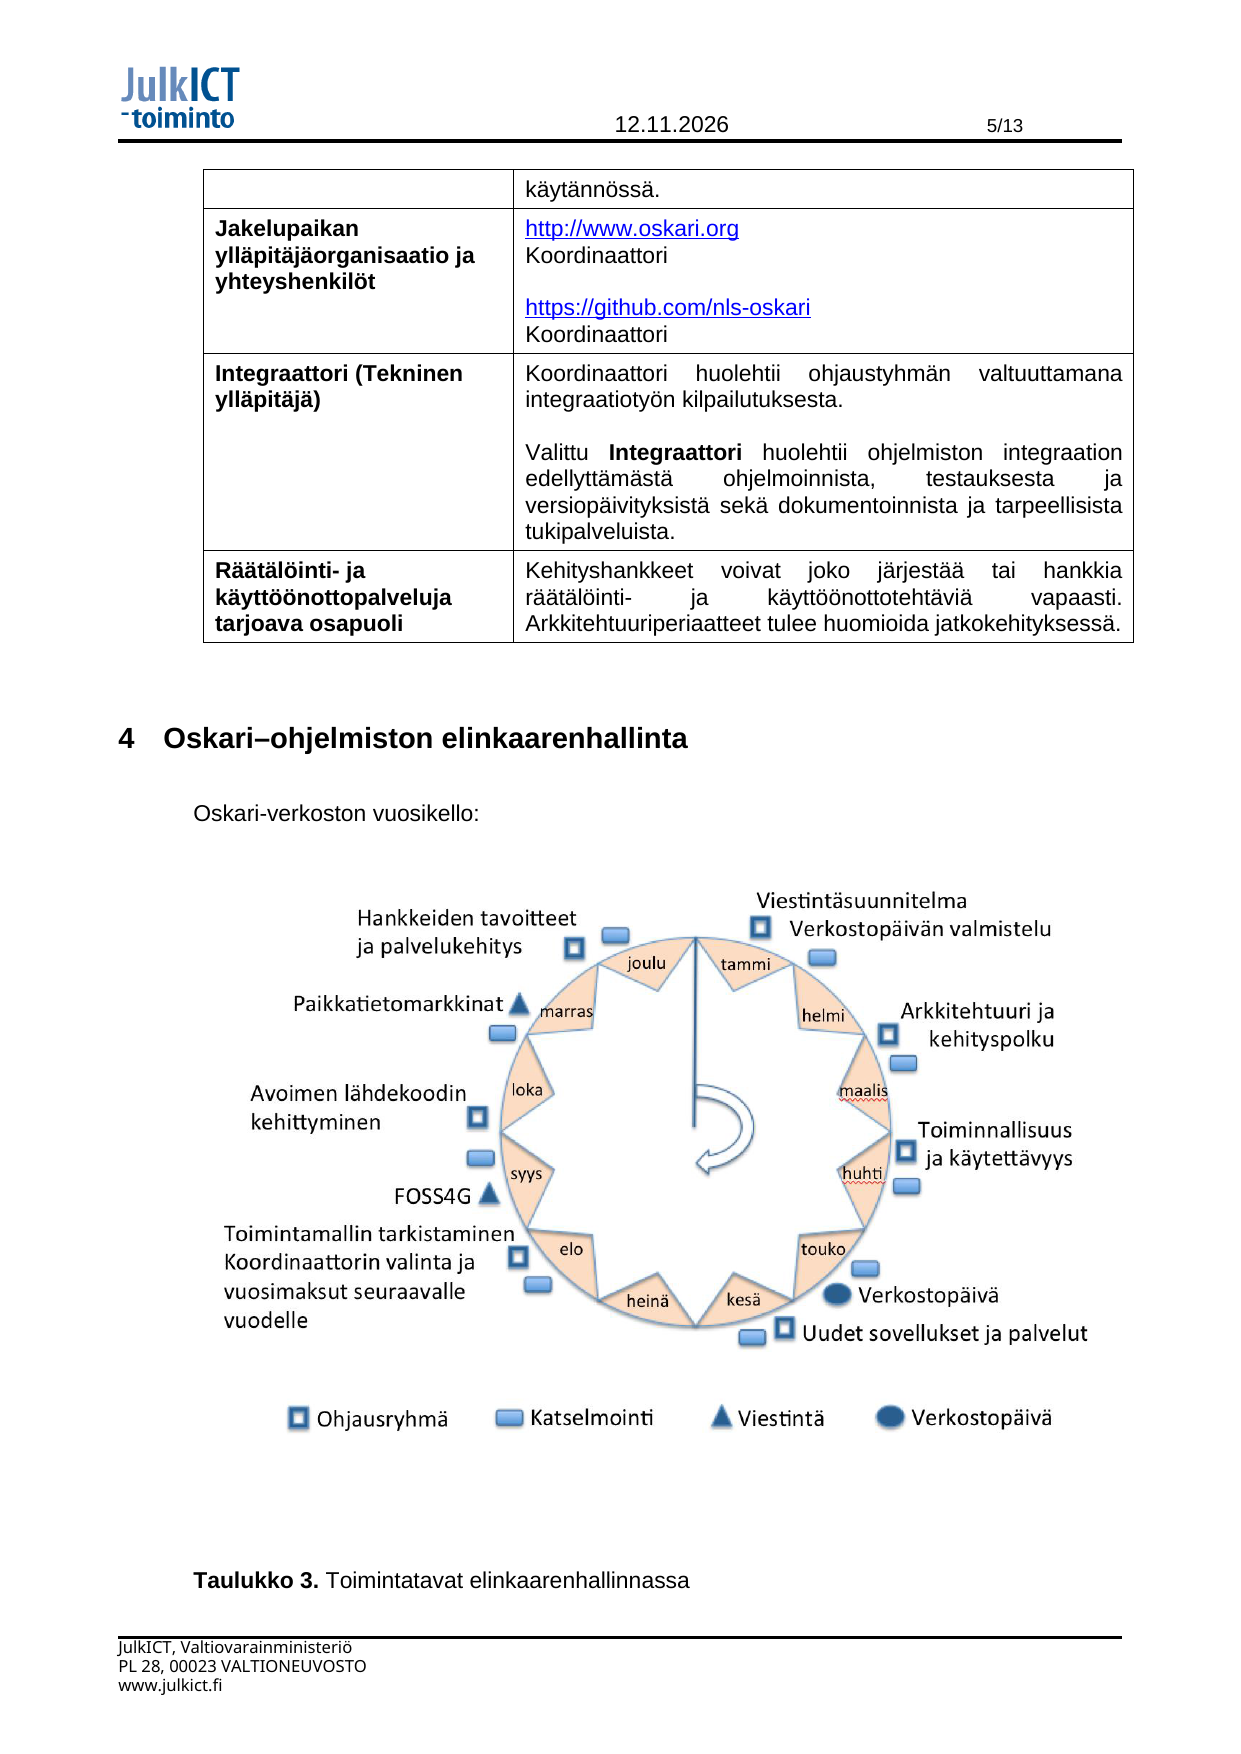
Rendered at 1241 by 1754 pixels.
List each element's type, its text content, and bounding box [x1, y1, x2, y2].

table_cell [204, 170, 513, 208]
table_cell Kehityshankkeet voivat joko järjestää tai hankkia räätälöinti- ja käyttöönottotehtäviä vapaasti. Arkkitehtuuriperiaatteet tulee huomioida jatkokehityksessä. [514, 551, 1133, 642]
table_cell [514, 170, 1133, 208]
table_cell Räätälöinti- ja käyttöönottopalveluja tarjoava osapuoli [204, 551, 513, 642]
text Oskari-verkoston vuosikello: [193, 800, 1122, 827]
subtitle Oskari–ohjelmiston elinkaarenhallinta [118, 721, 1122, 754]
table_cell Integraattori (Tekninen ylläpitäjä) [204, 354, 513, 550]
table_cell Koordinaattori huolehtii ohjaustyhmän valtuuttamana integraatiotyön kilpailutuksesta. Valittu Integraattori huolehtii ohjelmiston integraation edellyttämästä ohjelmoinnista, testauksesta ja versiopäivityksistä sekä dokumentoinnista ja tarpeellisista tukipalveluista. [514, 354, 1133, 550]
table_cell http://www.oskari.org Koordinaattori https://github.com/nls-oskari Koordinaattori [514, 209, 1133, 353]
picture [118, 59, 241, 133]
text Taulukko 3. Toimintatavat elinkaarenhallinnassa [193, 1567, 1122, 1593]
table_cell Jakelupaikan ylläpitäjäorganisaatio ja yhteyshenkilöt [204, 209, 513, 353]
